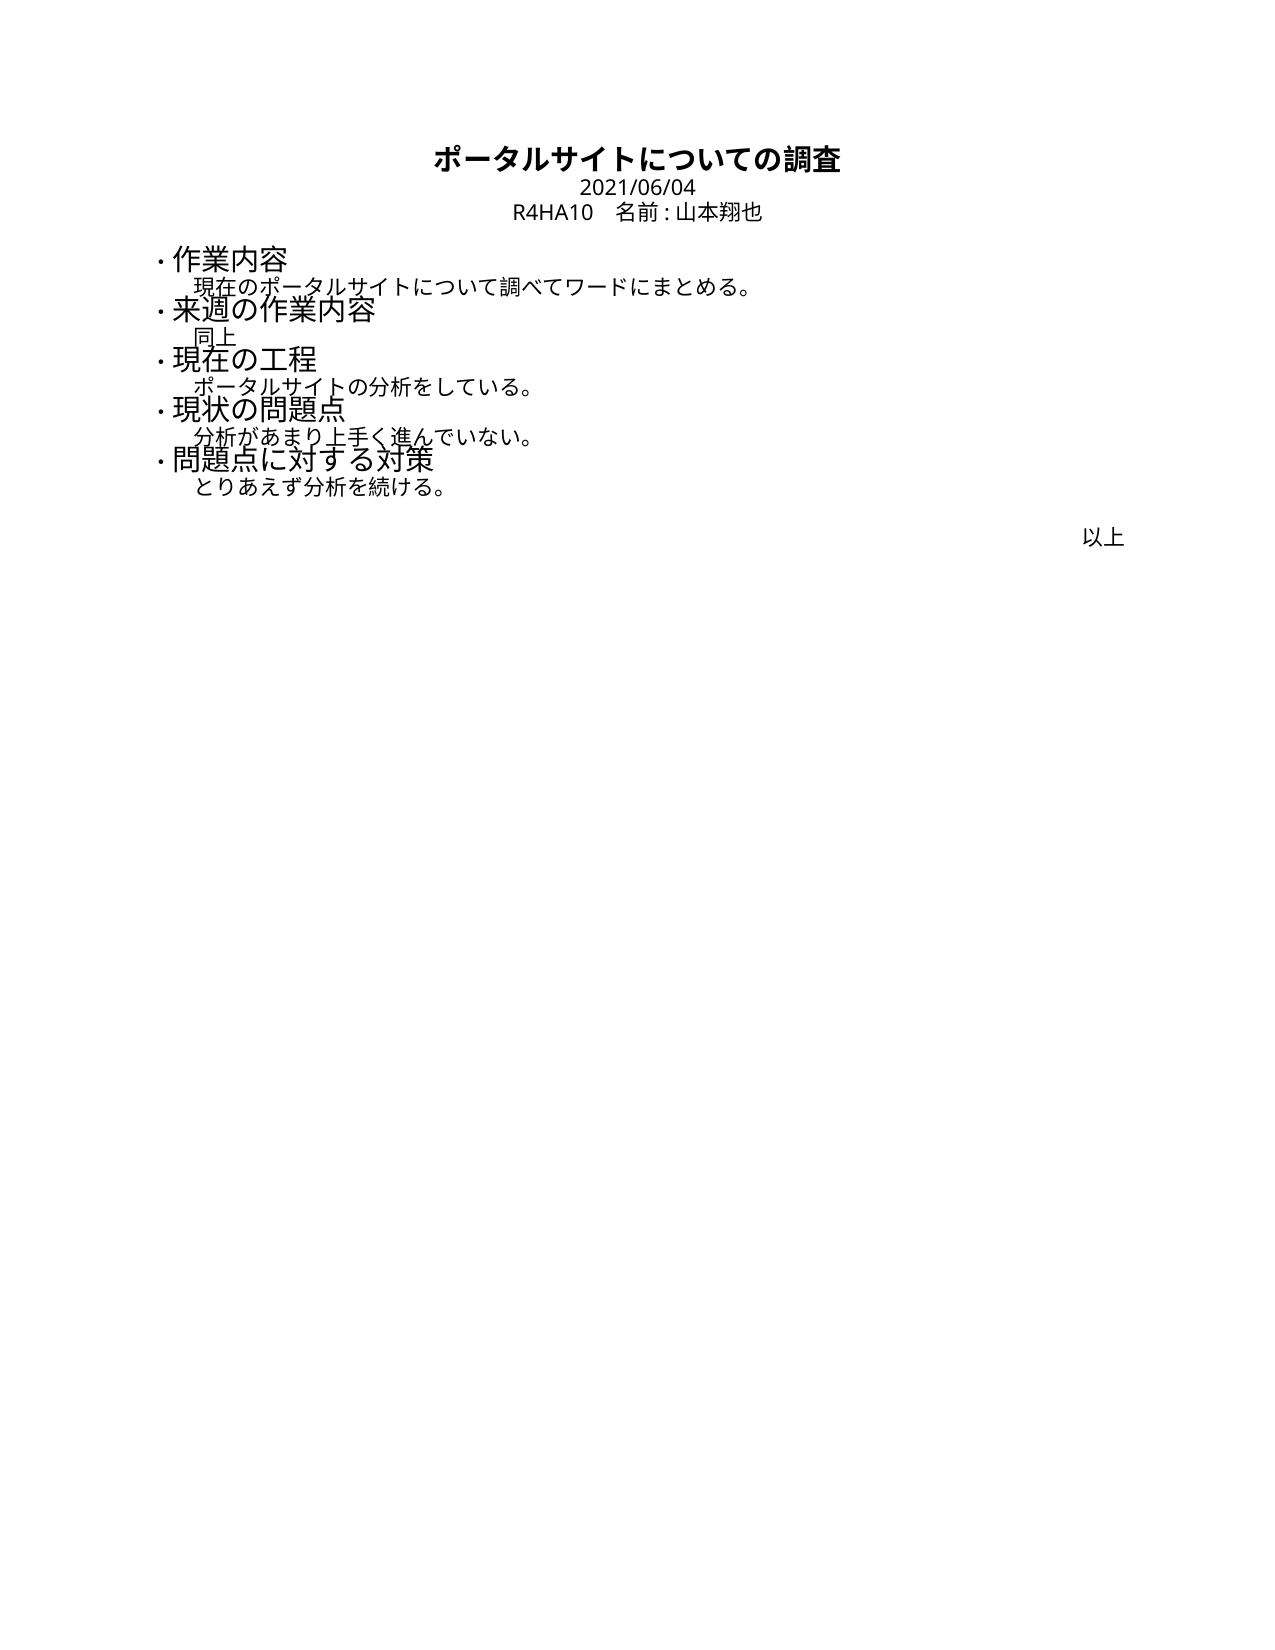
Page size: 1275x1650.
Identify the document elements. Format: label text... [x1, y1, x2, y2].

text R4HA10 名前 : 山本翔也 [150, 200, 1125, 225]
text ・現在の工程 [150, 350, 1125, 375]
text とりあえず分析を続ける。 [150, 475, 1125, 500]
text 分析があまり上手く進んでいない。 [150, 425, 1125, 450]
text ポータルサイトについての調査 [150, 150, 1125, 175]
text 現在のポータルサイトについて調べてワードにまとめる。 [150, 275, 1125, 300]
text ポータルサイトの分析をしている。 [150, 375, 1125, 400]
text ・現状の問題点 [150, 400, 1125, 425]
text ・作業内容 [150, 250, 1125, 275]
text 同上 [150, 325, 1125, 350]
text 以上 [150, 525, 1125, 550]
text ・来週の作業内容 [150, 300, 1125, 325]
text ・問題点に対する対策 [150, 450, 1125, 475]
text 2021/06/04 [150, 175, 1125, 200]
